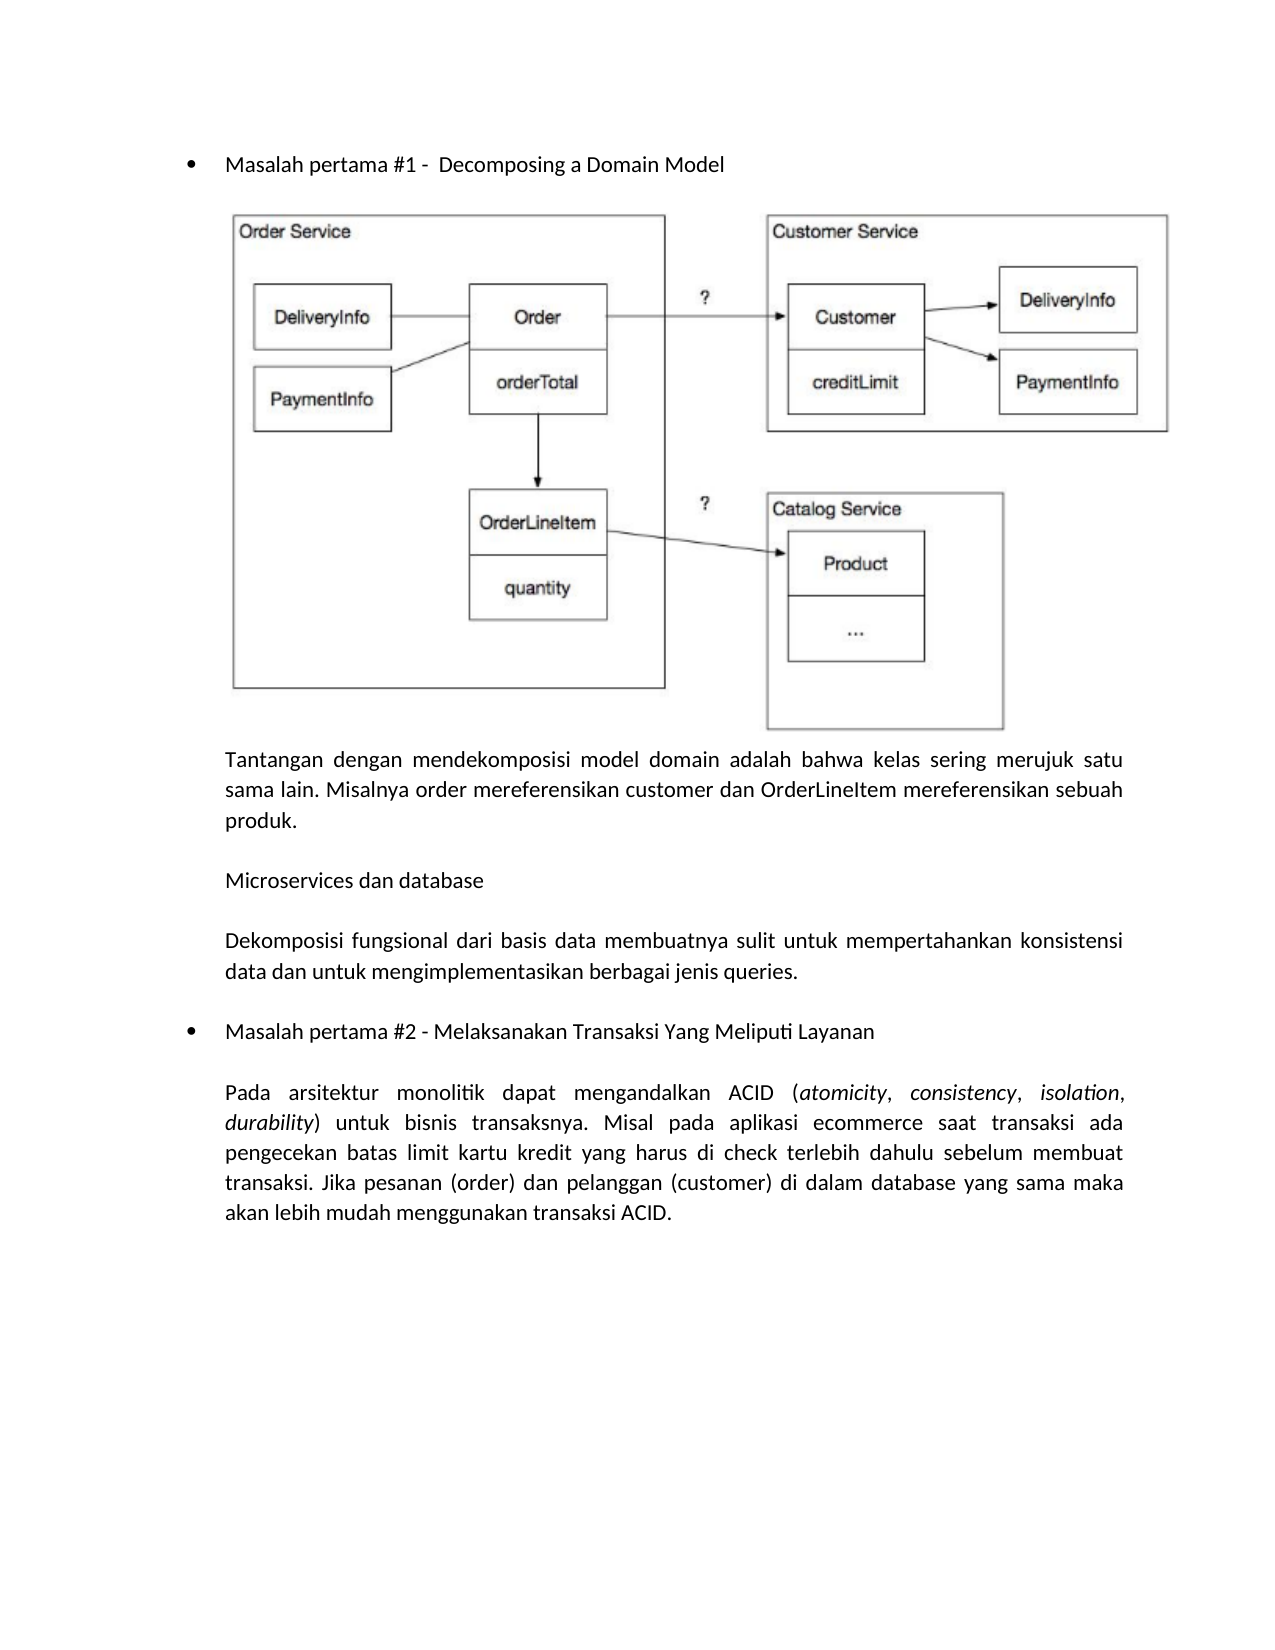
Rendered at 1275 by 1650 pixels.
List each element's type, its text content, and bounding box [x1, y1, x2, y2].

list Tantangan dengan mendekomposisi model domain adalah bahwa kelas sering merujuk satu sama lain. Misalnya order mereferensikan customer dan OrderLineItem mereferensikan sebuah produk. [225, 745, 1125, 834]
list Microservices dan database [225, 866, 1125, 894]
list Pada arsitektur monolitik dapat mengandalkan ACID (atomicity, consistency, isolation, durability) untuk bisnis transaksnya. Misal pada aplikasi ecommerce saat transaksi ada pengecekan batas limit kartu kredit yang harus di check terlebih dahulu sebelum membuat transaksi. Jika pesanan (order) dan pelanggan (customer) di dalam database yang sama maka akan lebih mudah menggunakan transaksi ACID. [225, 1078, 1125, 1227]
picture [225, 210, 1182, 744]
list Masalah pertama #2 - Melaksanakan Transaksi Yang Meliputi Layanan [187, 1017, 1125, 1045]
list Masalah pertama #1 - Decomposing a Domain Model [187, 150, 1125, 178]
list Dekomposisi fungsional dari basis data membuatnya sulit untuk mempertahankan konsistensi data dan untuk mengimplementasikan berbagai jenis queries. [225, 927, 1125, 985]
